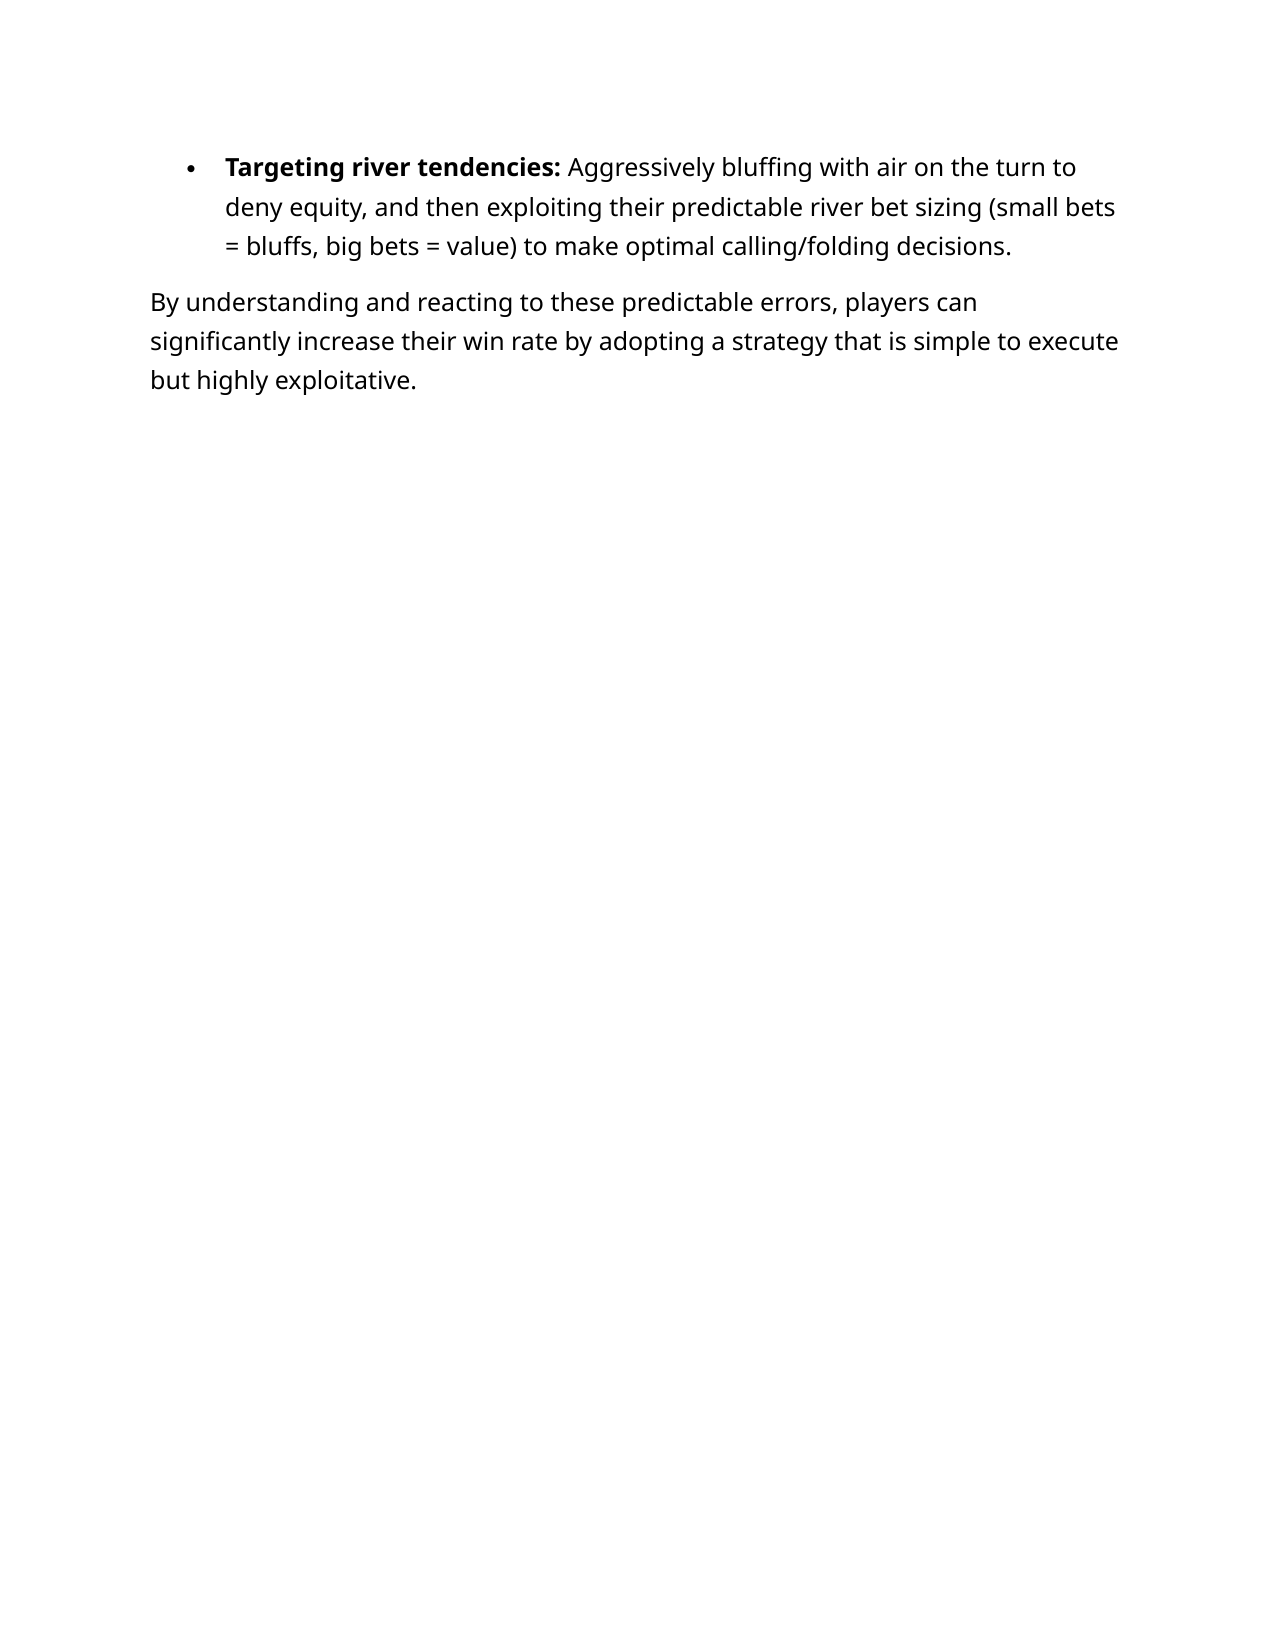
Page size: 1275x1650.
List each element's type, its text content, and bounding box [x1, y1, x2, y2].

list Targeting river tendencies: Aggressively bluffing with air on the turn to deny equity, and then exploiting their predictable river bet sizing (small bets = bluffs, big bets = value) to make optimal calling/folding decisions. [187, 150, 1125, 262]
text By understanding and reacting to these predictable errors, players can significantly increase their win rate by adopting a strategy that is simple to execute but highly exploitative. [150, 284, 1125, 397]
